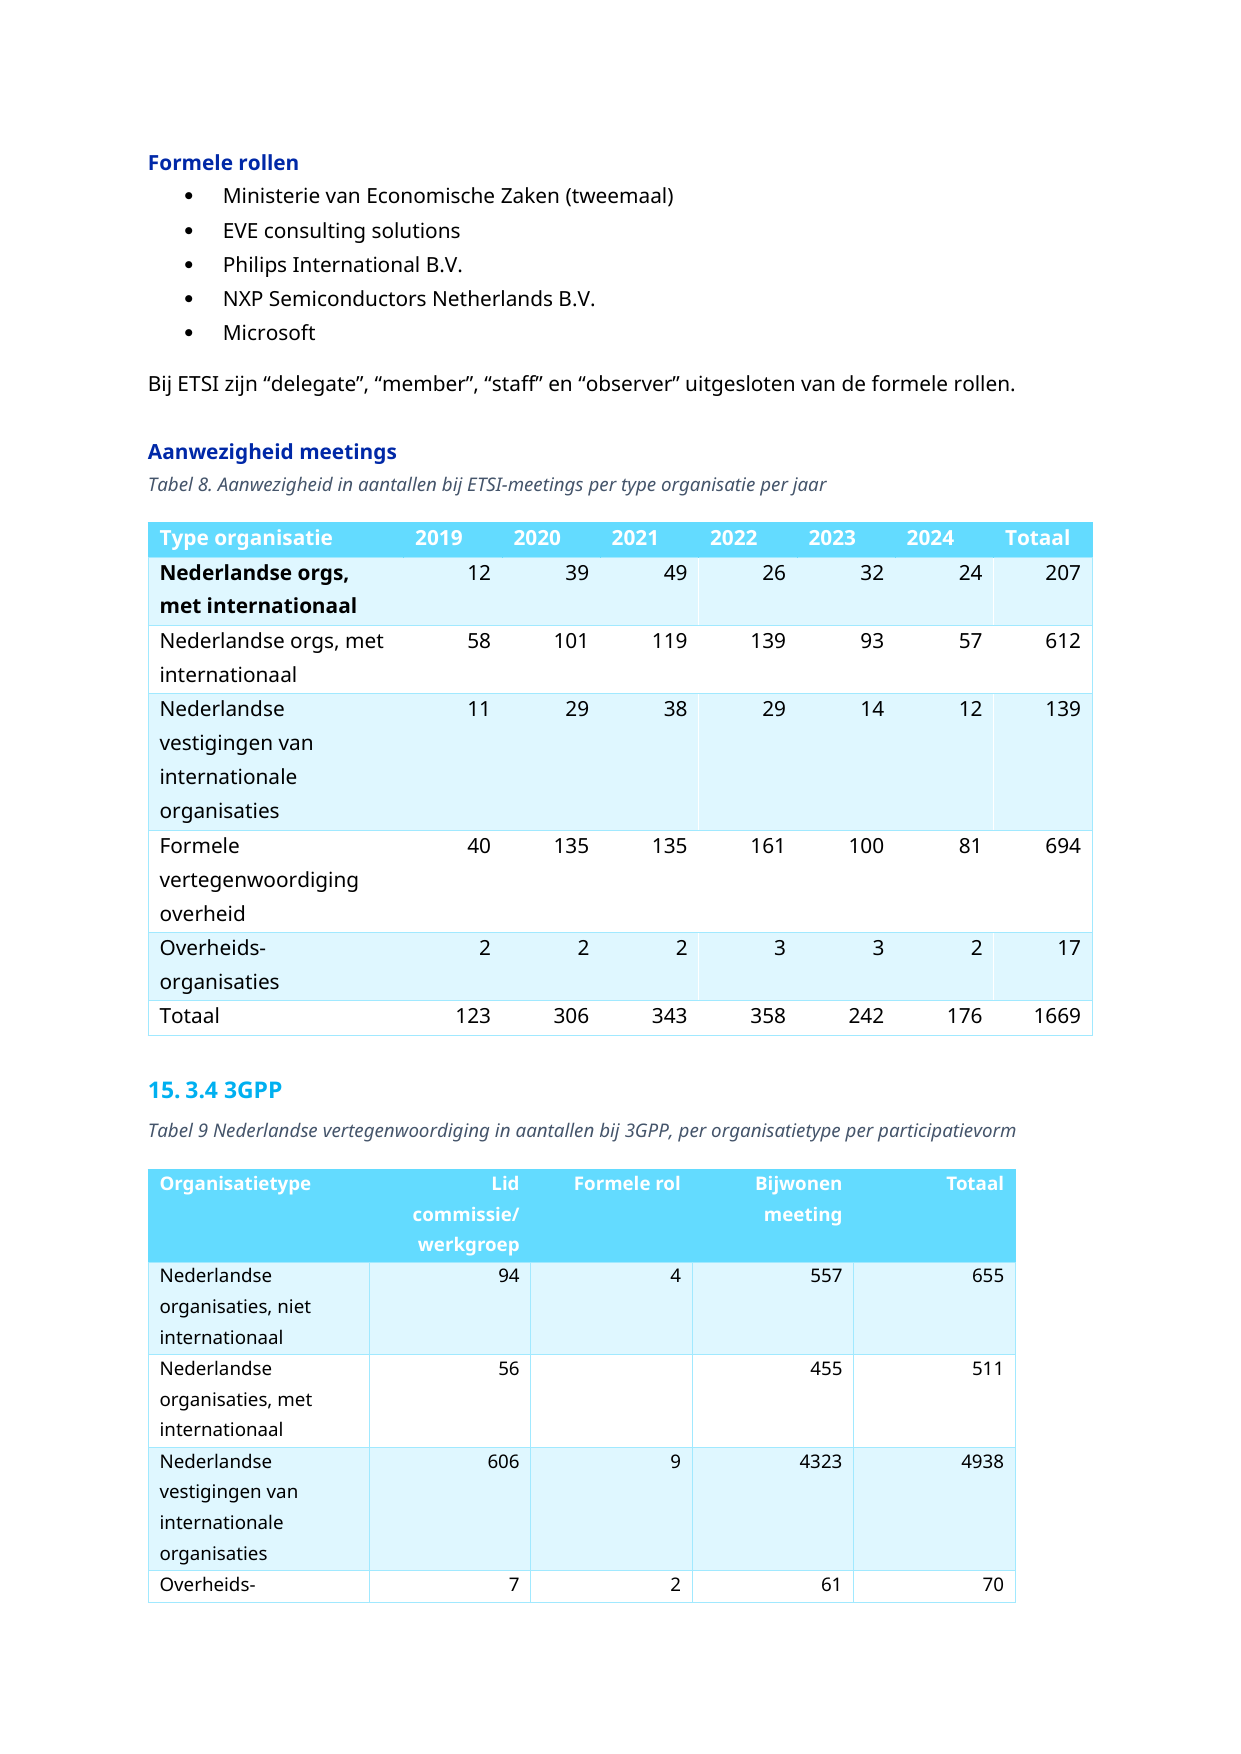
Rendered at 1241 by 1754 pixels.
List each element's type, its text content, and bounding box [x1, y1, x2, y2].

table_cell 2 [502, 933, 600, 1000]
table_cell 343 [600, 1001, 698, 1035]
table_cell 49 [600, 558, 698, 625]
table_cell 242 [797, 1001, 895, 1035]
table_cell 119 [600, 626, 698, 693]
table_cell 612 [994, 626, 1092, 693]
table_cell 81 [895, 831, 993, 932]
table_cell 135 [600, 831, 698, 932]
table_cell 9 [531, 1448, 692, 1570]
table_cell 2 [404, 933, 502, 1000]
table_cell Nederlandse organisaties, niet internationaal [149, 1263, 369, 1354]
table_cell 2 [531, 1571, 692, 1602]
text Tabel 9 Nederlandse vertegenwoordiging in aantallen bij 3GPP, per organisatietype per participatievorm [148, 1118, 1093, 1143]
table_header Bijwonen meeting [693, 1170, 853, 1262]
table_cell 57 [895, 626, 993, 693]
table_header 2023 [798, 523, 895, 557]
table_cell 101 [502, 626, 600, 693]
table_header Lid commissie/ werkgroep [370, 1170, 530, 1262]
table_cell 655 [854, 1263, 1015, 1354]
table_cell 61 [693, 1571, 853, 1602]
table_cell Nederlandse vestigingen van internationale organisaties [149, 1448, 369, 1570]
text Aanwezigheid meetings [148, 437, 1093, 465]
list Ministerie van Economische Zaken (tweemaal) [185, 182, 1093, 210]
table_cell Totaal [149, 1001, 404, 1035]
table_header Totaal [994, 523, 1092, 557]
table_cell 3 [699, 933, 797, 1000]
table_cell 161 [699, 831, 797, 932]
list EVE consulting solutions [185, 216, 1093, 244]
table_cell 3 [797, 933, 895, 1000]
table_cell 557 [693, 1263, 853, 1354]
text Bij ETSI zijn “delegate”, “member”, “staff” en “observer” uitgesloten van de formele rollen. [148, 369, 1093, 397]
table_cell 14 [797, 694, 895, 830]
table_cell 29 [699, 694, 797, 830]
table_cell 12 [404, 558, 502, 625]
table_header Type organisatie [149, 523, 403, 557]
table_cell 606 [370, 1448, 530, 1570]
table_cell 94 [370, 1263, 530, 1354]
table_cell Nederlandse organisaties, met internationaal [149, 1355, 369, 1447]
table_cell 17 [994, 933, 1092, 1000]
table_cell 38 [600, 694, 698, 830]
table_cell 56 [370, 1355, 530, 1447]
table_cell 40 [404, 831, 502, 932]
table_cell 29 [502, 694, 600, 830]
table_cell 306 [502, 1001, 600, 1035]
list Philips International B.V. [185, 250, 1093, 278]
table_cell 24 [895, 558, 993, 625]
table_header 2020 [503, 523, 600, 557]
table_cell 511 [854, 1355, 1015, 1447]
table_header 2022 [699, 523, 797, 557]
text Formele rollen [148, 148, 1093, 176]
table_cell 135 [502, 831, 600, 932]
list NXP Semiconductors Netherlands B.V. [185, 284, 1093, 312]
table_cell 26 [699, 558, 797, 625]
table_header Totaal [854, 1170, 1015, 1262]
table_cell 207 [994, 558, 1092, 625]
table_cell 12 [895, 694, 993, 830]
table_cell 1669 [994, 1001, 1092, 1035]
table_cell 93 [797, 626, 895, 693]
table_cell Nederlandse vestigingen van internationale organisaties [149, 694, 404, 830]
table_cell Overheids- organisaties [149, 933, 404, 1000]
table_cell 139 [994, 694, 1092, 830]
table_cell 123 [404, 1001, 502, 1035]
table_cell Nederlandse orgs, met internationaal [149, 626, 404, 693]
table_cell [531, 1355, 692, 1447]
table_header 2019 [404, 523, 502, 557]
table_cell 4323 [693, 1448, 853, 1570]
table_header Formele rol [531, 1170, 692, 1262]
table_cell 176 [895, 1001, 993, 1035]
table_cell 139 [699, 626, 797, 693]
table_cell 4938 [854, 1448, 1015, 1570]
table_cell 39 [502, 558, 600, 625]
table_cell 694 [994, 831, 1092, 932]
table_cell 7 [370, 1571, 530, 1602]
table_cell 455 [693, 1355, 853, 1447]
table_cell 358 [699, 1001, 797, 1035]
table_cell 4 [531, 1263, 692, 1354]
table_cell 58 [404, 626, 502, 693]
text Tabel 8. Aanwezigheid in aantallen bij ETSI-meetings per type organisatie per jaar [148, 471, 1093, 496]
table_cell 2 [600, 933, 698, 1000]
table_cell Nederlandse orgs, met internationaal [149, 558, 404, 625]
list Microsoft [185, 318, 1093, 346]
table_cell 70 [854, 1571, 1015, 1602]
table_header 2024 [896, 523, 993, 557]
table_cell 32 [797, 558, 895, 625]
subtitle 3.4 3GPP [148, 1074, 1093, 1105]
table_header Organisatietype [149, 1170, 369, 1262]
table_cell Formele vertegenwoordiging overheid [149, 831, 404, 932]
table_cell 100 [797, 831, 895, 932]
table_cell 2 [895, 933, 993, 1000]
table_cell 11 [404, 694, 502, 830]
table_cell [149, 1571, 369, 1602]
table_header 2021 [601, 523, 698, 557]
